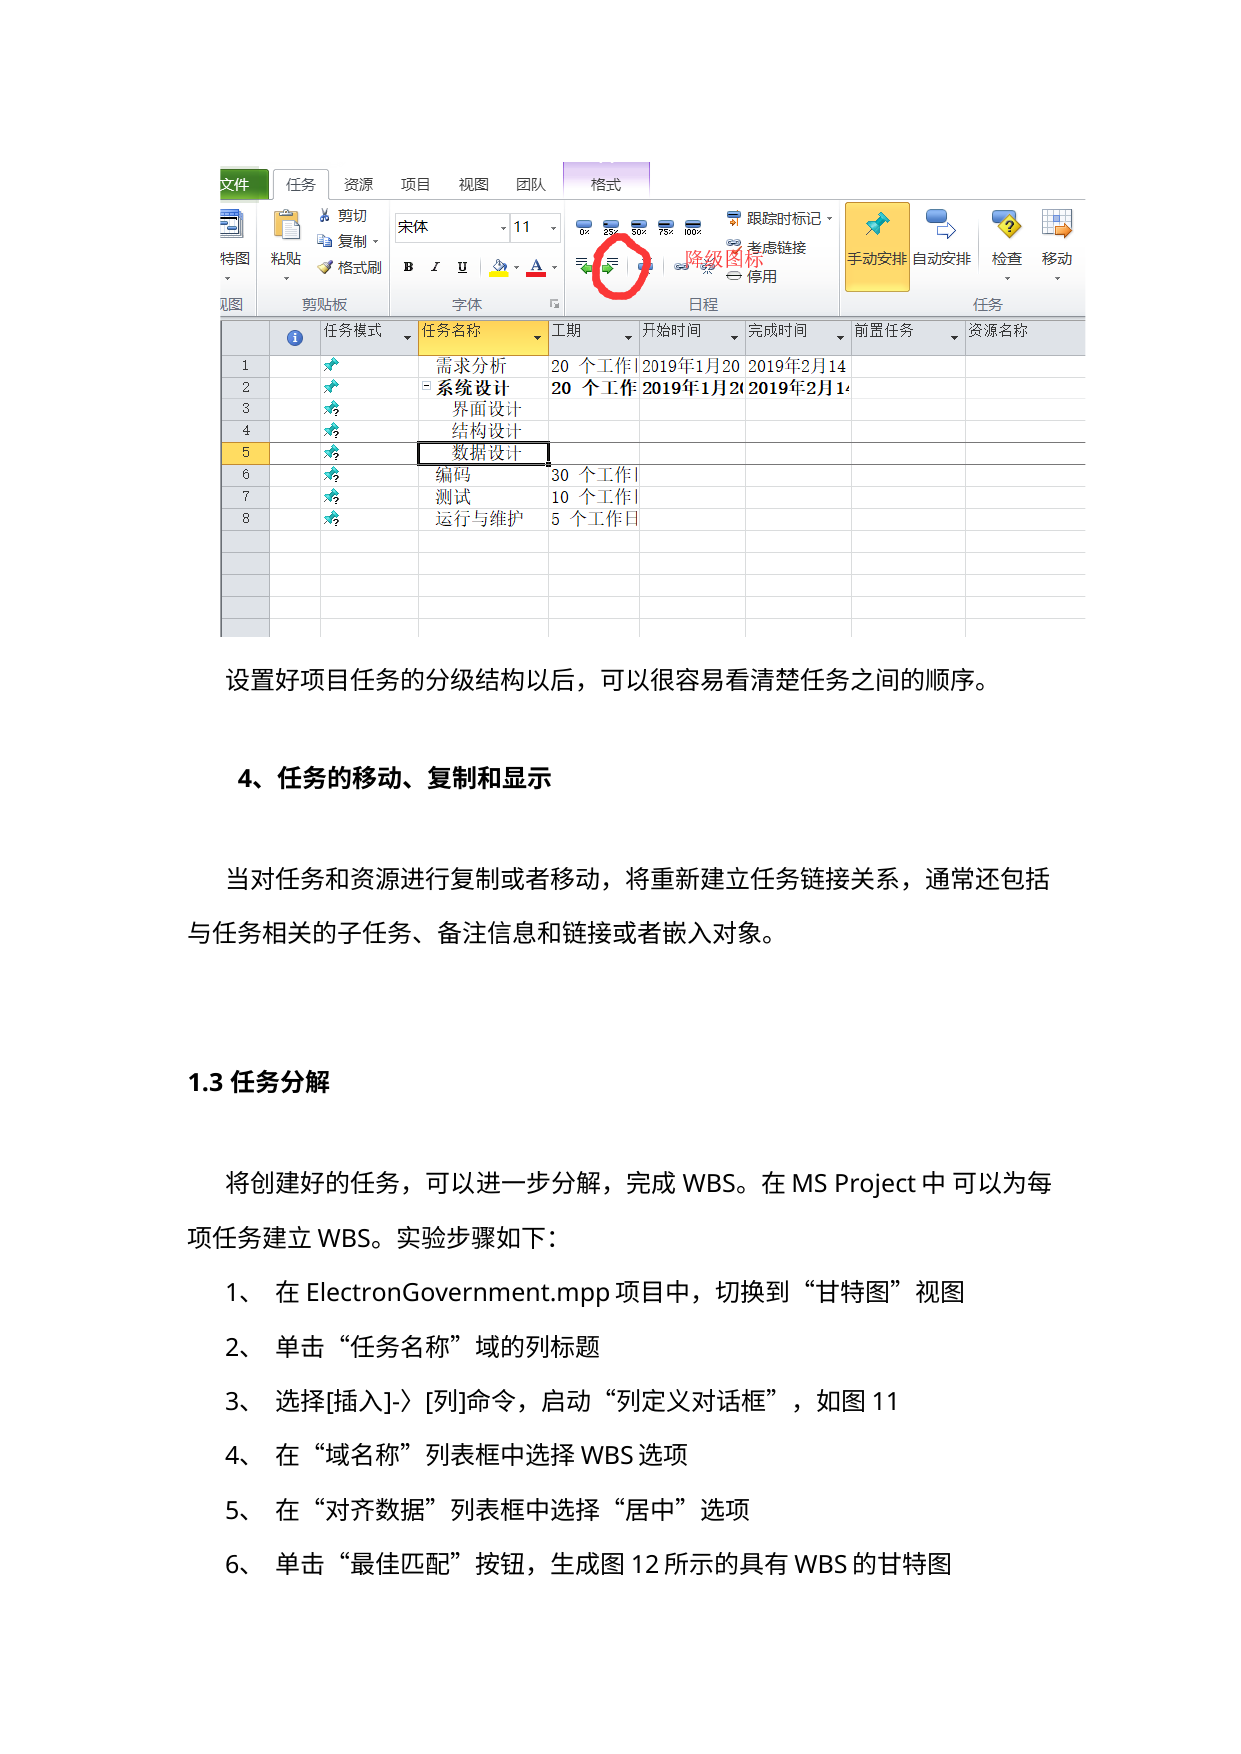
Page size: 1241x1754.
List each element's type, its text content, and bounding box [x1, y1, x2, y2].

text 2、 单击“任务名称”域的列标题 [187, 1327, 1053, 1363]
text 当对任务和资源进行复制或者移动，将重新建立任务链接关系，通常还包括与任务相关的子任务、备注信息和链接或者嵌入对象。 [187, 859, 1053, 950]
text 5、 在“对齐数据”列表框中选择“居中”选项 [187, 1490, 1053, 1526]
subtitle 1.3 任务分解 [187, 1048, 1053, 1113]
text 设置好项目任务的分级结构以后，可以很容易看清楚任务之间的顺序。 [187, 661, 1053, 697]
text 4、 在“域名称”列表框中选择WBS选项 [187, 1436, 1053, 1472]
text 6、 单击“最佳匹配”按钮，生成图12所示的具有WBS的甘特图 [187, 1544, 1053, 1581]
text 1、 在ElectronGovernment.mpp项目中，切换到“甘特图”视图 [187, 1273, 1053, 1309]
subtitle 4、任务的移动、复制和显示 [187, 744, 1053, 809]
picture [220, 162, 1086, 637]
text 3、 选择[插入]-〉[列]命令，启动“列定义对话框”，如图11 [187, 1381, 1053, 1418]
text 将创建好的任务，可以进一步分解，完成WBS。在MS Project中 可以为每项任务建立WBS。实验步骤如下： [187, 1164, 1053, 1254]
